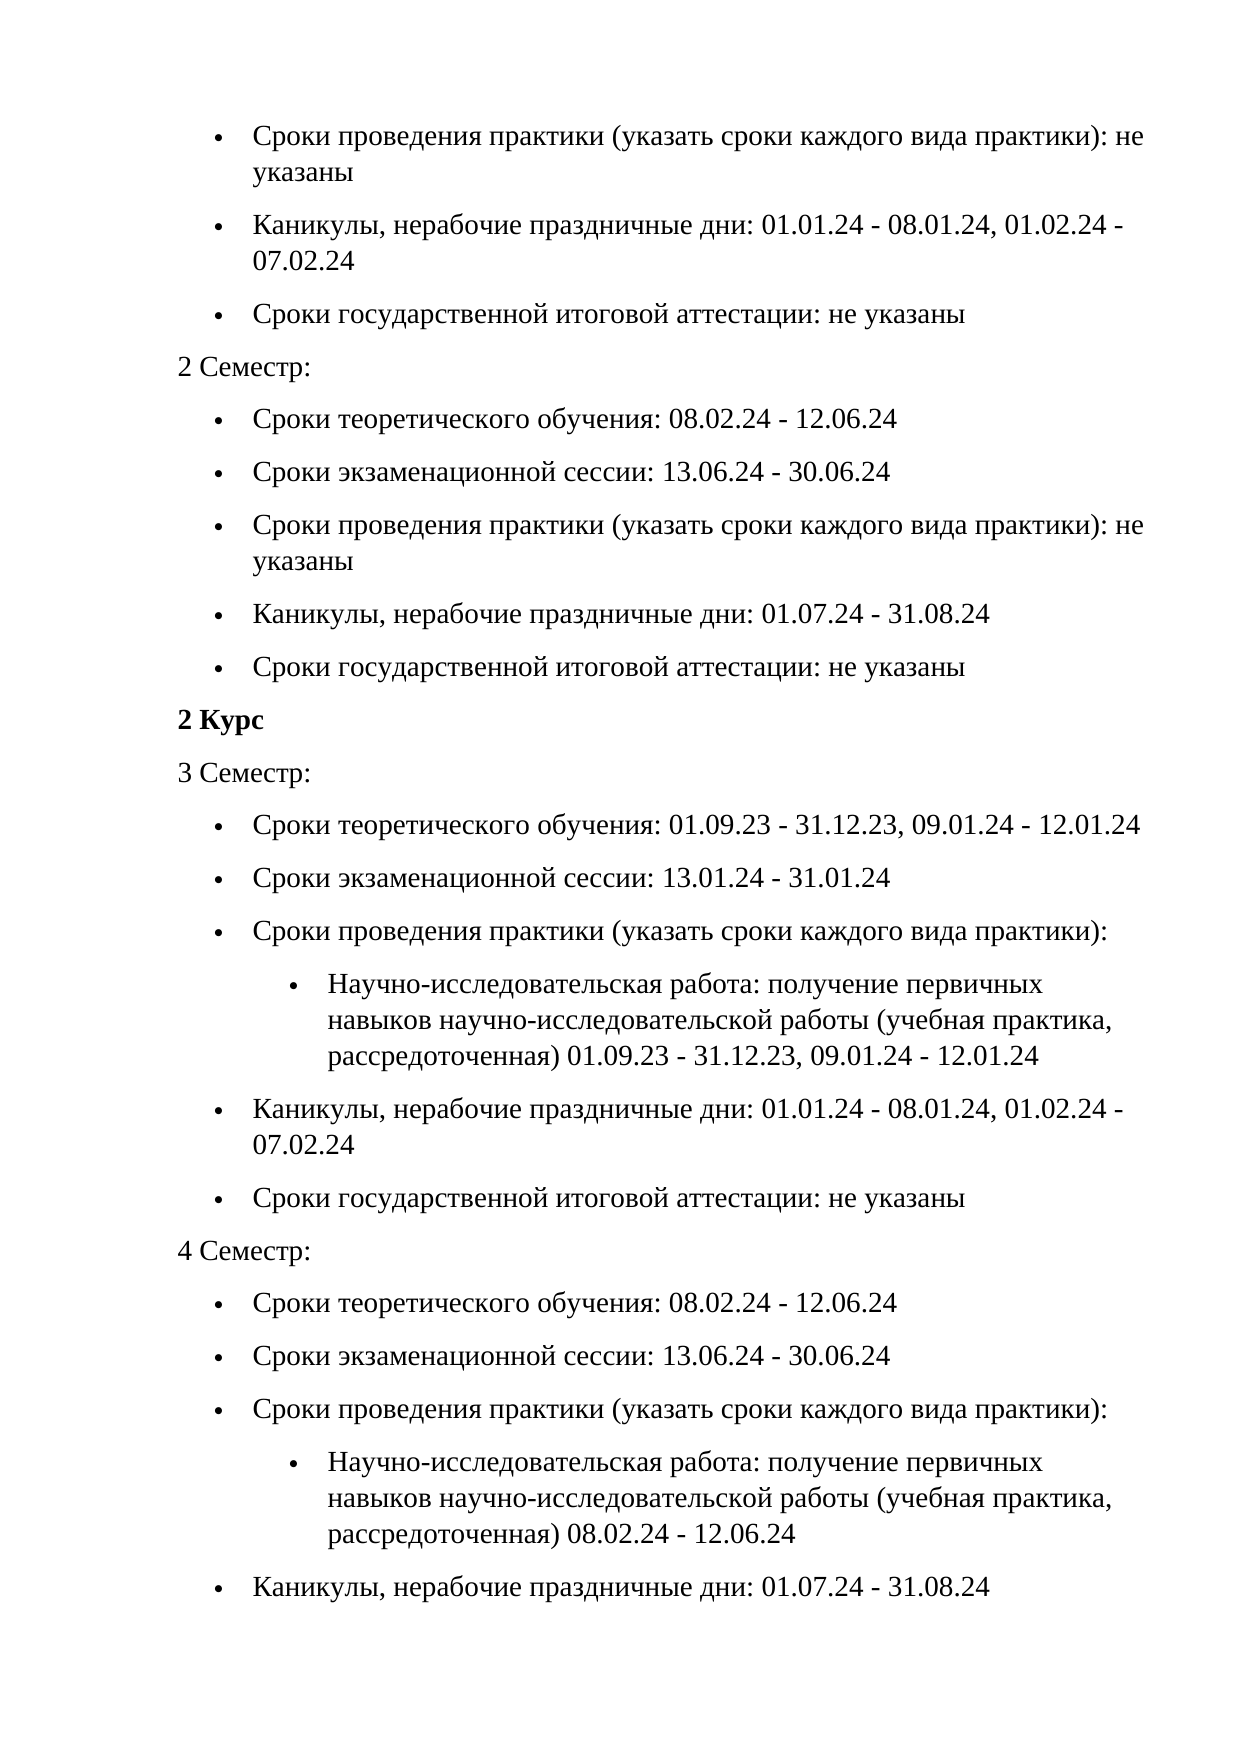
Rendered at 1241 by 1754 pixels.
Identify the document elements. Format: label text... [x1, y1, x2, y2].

list Сроки теоретического обучения: 01.09.23 - 31.12.23, 09.01.24 - 12.01.24 [215, 807, 1152, 841]
text 2 Семестр: [177, 349, 1152, 382]
list Сроки государственной итоговой аттестации: не указаны [215, 296, 1152, 329]
list Сроки государственной итоговой аттестации: не указаны [215, 1180, 1152, 1213]
list Каникулы, нерабочие праздничные дни: 01.07.24 - 31.08.24 [215, 1569, 1152, 1603]
list Научно-исследовательская работа: получение первичных навыков научно-исследовательской работы (учебная практика, рассредоточенная) 01.09.23 - 31.12.23, 09.01.24 - 12.01.24 [290, 966, 1152, 1072]
list Сроки проведения практики (указать сроки каждого вида практики): [215, 1391, 1152, 1425]
text 3 Семестр: [177, 755, 1152, 788]
list Сроки теоретического обучения: 08.02.24 - 12.06.24 [215, 402, 1152, 435]
list Сроки проведения практики (указать сроки каждого вида практики): не указаны [215, 507, 1152, 577]
list Каникулы, нерабочие праздничные дни: 01.07.24 - 31.08.24 [215, 596, 1152, 630]
list Сроки теоретического обучения: 08.02.24 - 12.06.24 [215, 1286, 1152, 1319]
list Научно-исследовательская работа: получение первичных навыков научно-исследовательской работы (учебная практика, рассредоточенная) 08.02.24 - 12.06.24 [290, 1444, 1152, 1550]
list Сроки государственной итоговой аттестации: не указаны [215, 649, 1152, 683]
text 2 Курс [177, 702, 1152, 735]
list Сроки экзаменационной сессии: 13.06.24 - 30.06.24 [215, 454, 1152, 488]
list Сроки экзаменационной сессии: 13.06.24 - 30.06.24 [215, 1338, 1152, 1372]
list Каникулы, нерабочие праздничные дни: 01.01.24 - 08.01.24, 01.02.24 - 07.02.24 [215, 207, 1152, 277]
list Каникулы, нерабочие праздничные дни: 01.01.24 - 08.01.24, 01.02.24 - 07.02.24 [215, 1091, 1152, 1161]
list Сроки проведения практики (указать сроки каждого вида практики): [215, 913, 1152, 947]
list Сроки проведения практики (указать сроки каждого вида практики): не указаны [215, 118, 1152, 188]
list Сроки экзаменационной сессии: 13.01.24 - 31.01.24 [215, 860, 1152, 894]
text 4 Семестр: [177, 1233, 1152, 1266]
